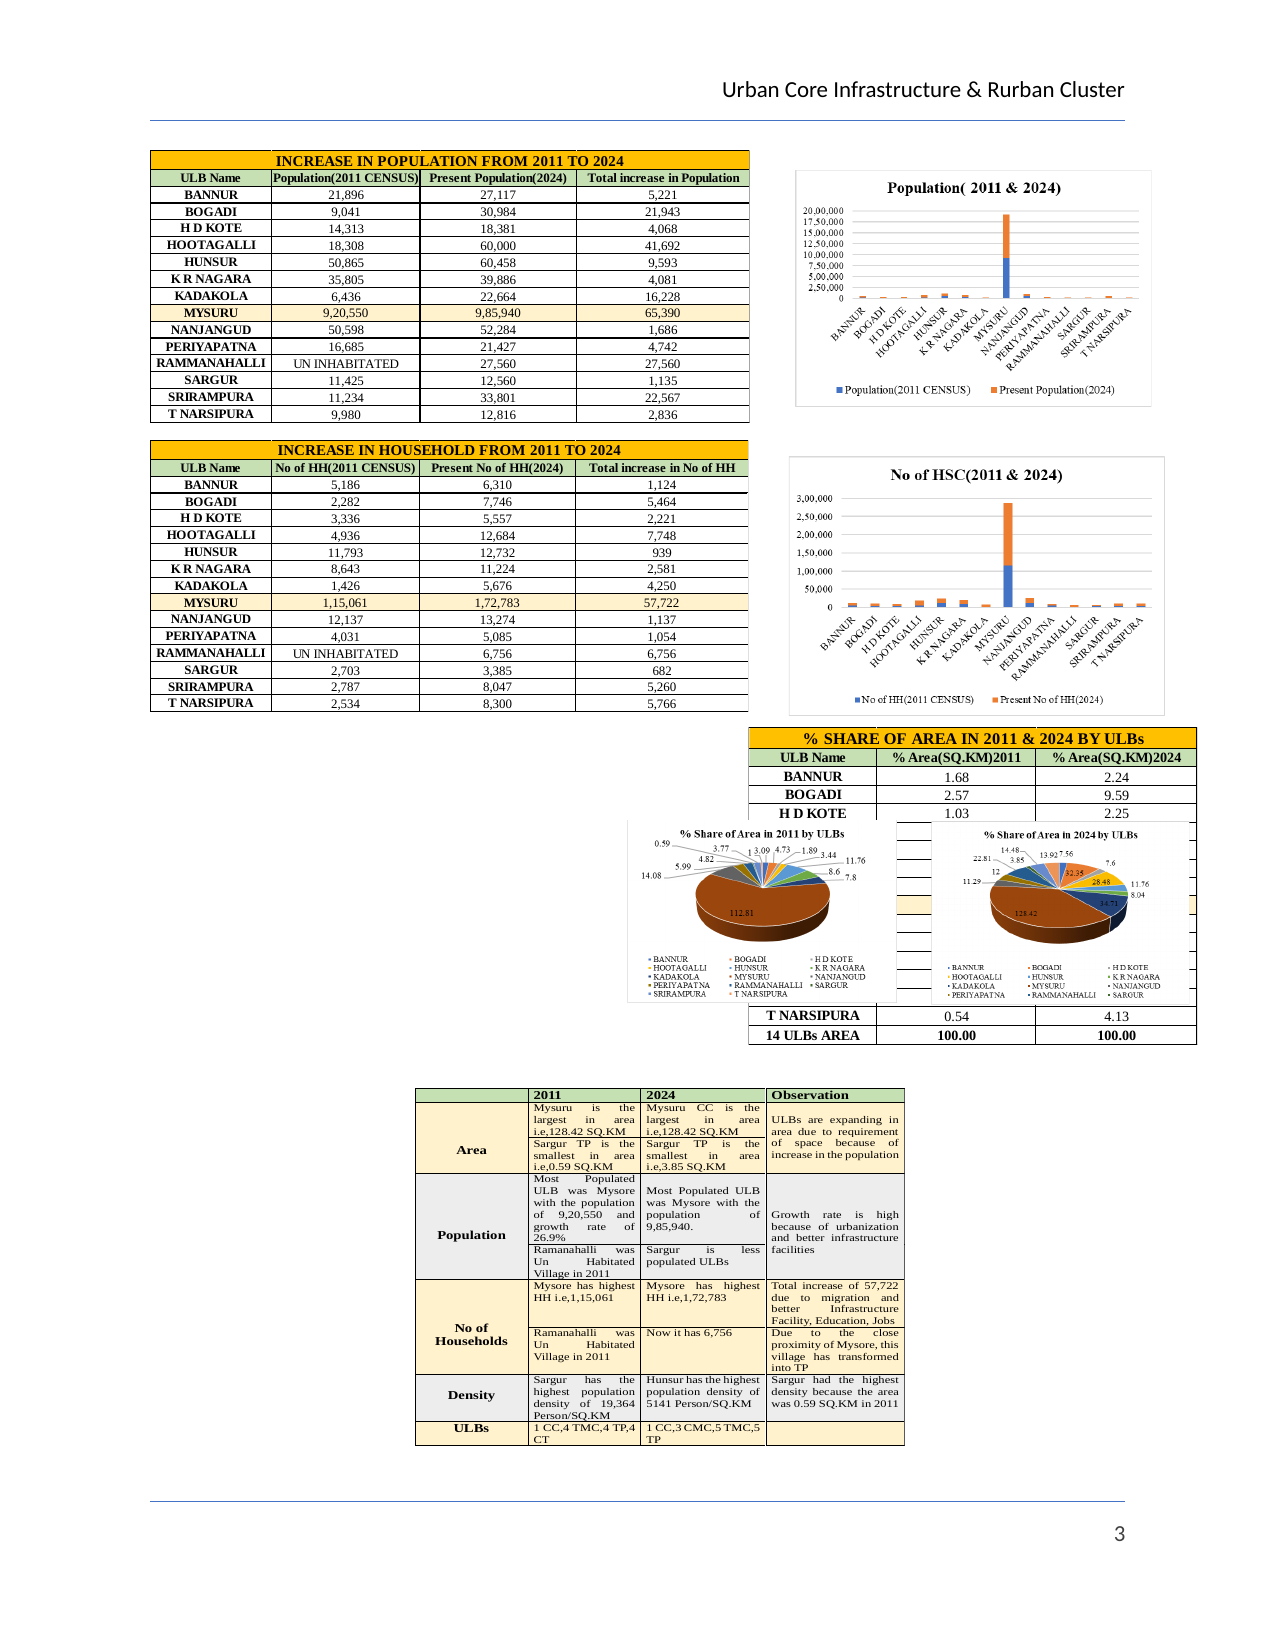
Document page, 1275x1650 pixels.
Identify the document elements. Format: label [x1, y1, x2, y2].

picture [788, 456, 1165, 716]
picture [795, 170, 1152, 407]
picture [627, 820, 897, 1003]
picture [931, 821, 1190, 1005]
